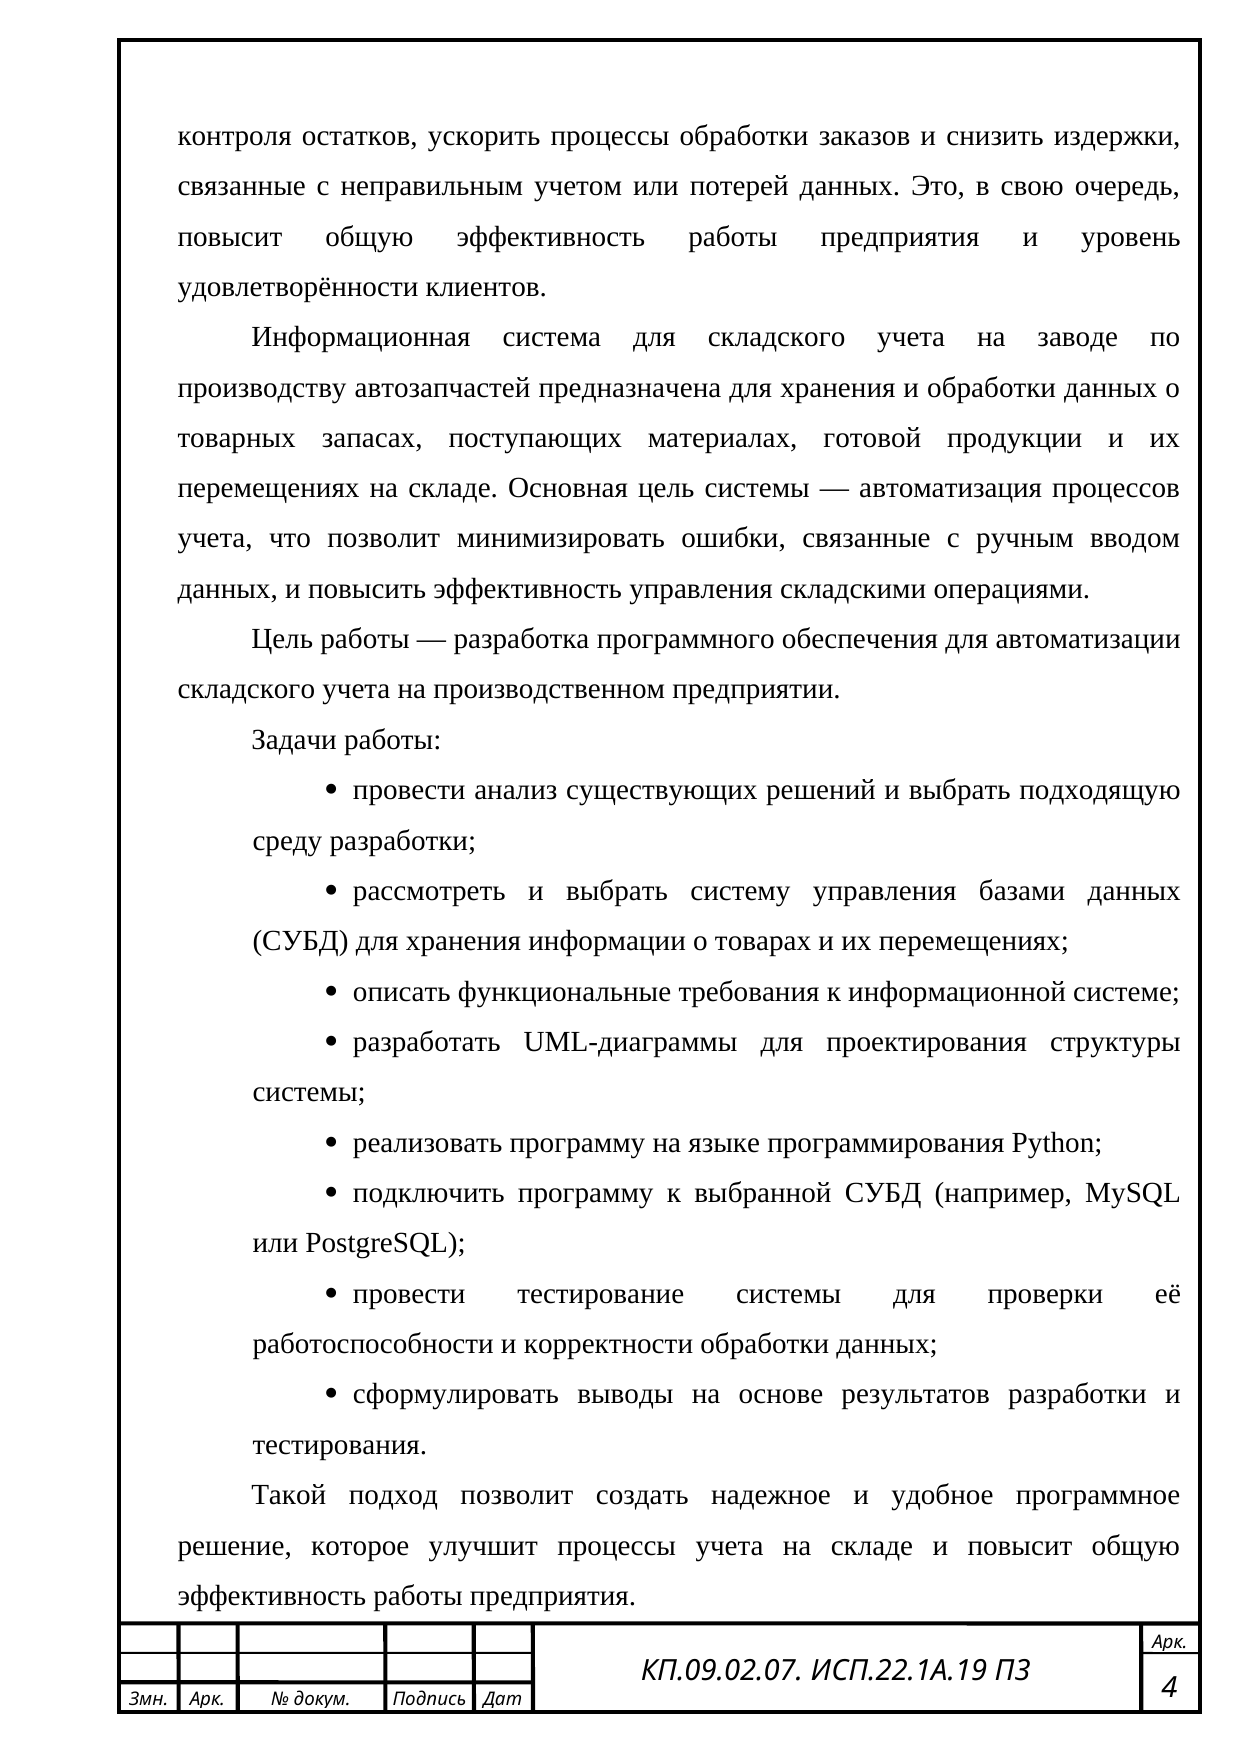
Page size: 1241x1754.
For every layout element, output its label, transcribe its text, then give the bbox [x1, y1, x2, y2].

list рассмотреть и выбрать систему управления базами данных (СУБД) для хранения информации о товарах и их перемещениях; [252, 873, 1181, 957]
list разработать UML-диаграммы для проектирования структуры системы; [252, 1024, 1181, 1108]
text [177, 118, 1181, 303]
list подключить программу к выбранной СУБД (например, MySQL или PostgreSQL); [252, 1175, 1181, 1259]
list описать функциональные требования к информационной системе; [252, 974, 1181, 1007]
list сформулировать выводы на основе результатов разработки и тестирования. [252, 1377, 1181, 1461]
list реализовать программу на языке программирования Python; [252, 1125, 1181, 1158]
text Информационная система для складского учета на заводе по производству автозапчастей предназначена для хранения и обработки данных о товарных запасах, поступающих материалах, готовой продукции и их перемещениях на складе. Основная цель системы — автоматизация процессов учета, что позволит минимизировать ошибки, связанные с ручным вводом данных, и повысить эффективность управления складскими операциями. [177, 319, 1181, 604]
list провести анализ существующих решений и выбрать подходящую среду разработки; [252, 772, 1181, 856]
text Такой подход позволит создать надежное и удобное программное решение, которое улучшит процессы учета на складе и повысит общую эффективность работы предприятия. [177, 1477, 1181, 1612]
text Цель работы — разработка программного обеспечения для автоматизации складского учета на производственном предприятии. [177, 621, 1181, 705]
text Задачи работы: [177, 722, 1181, 755]
list провести тестирование системы для проверки её работоспособности и корректности обработки данных; [252, 1276, 1181, 1360]
